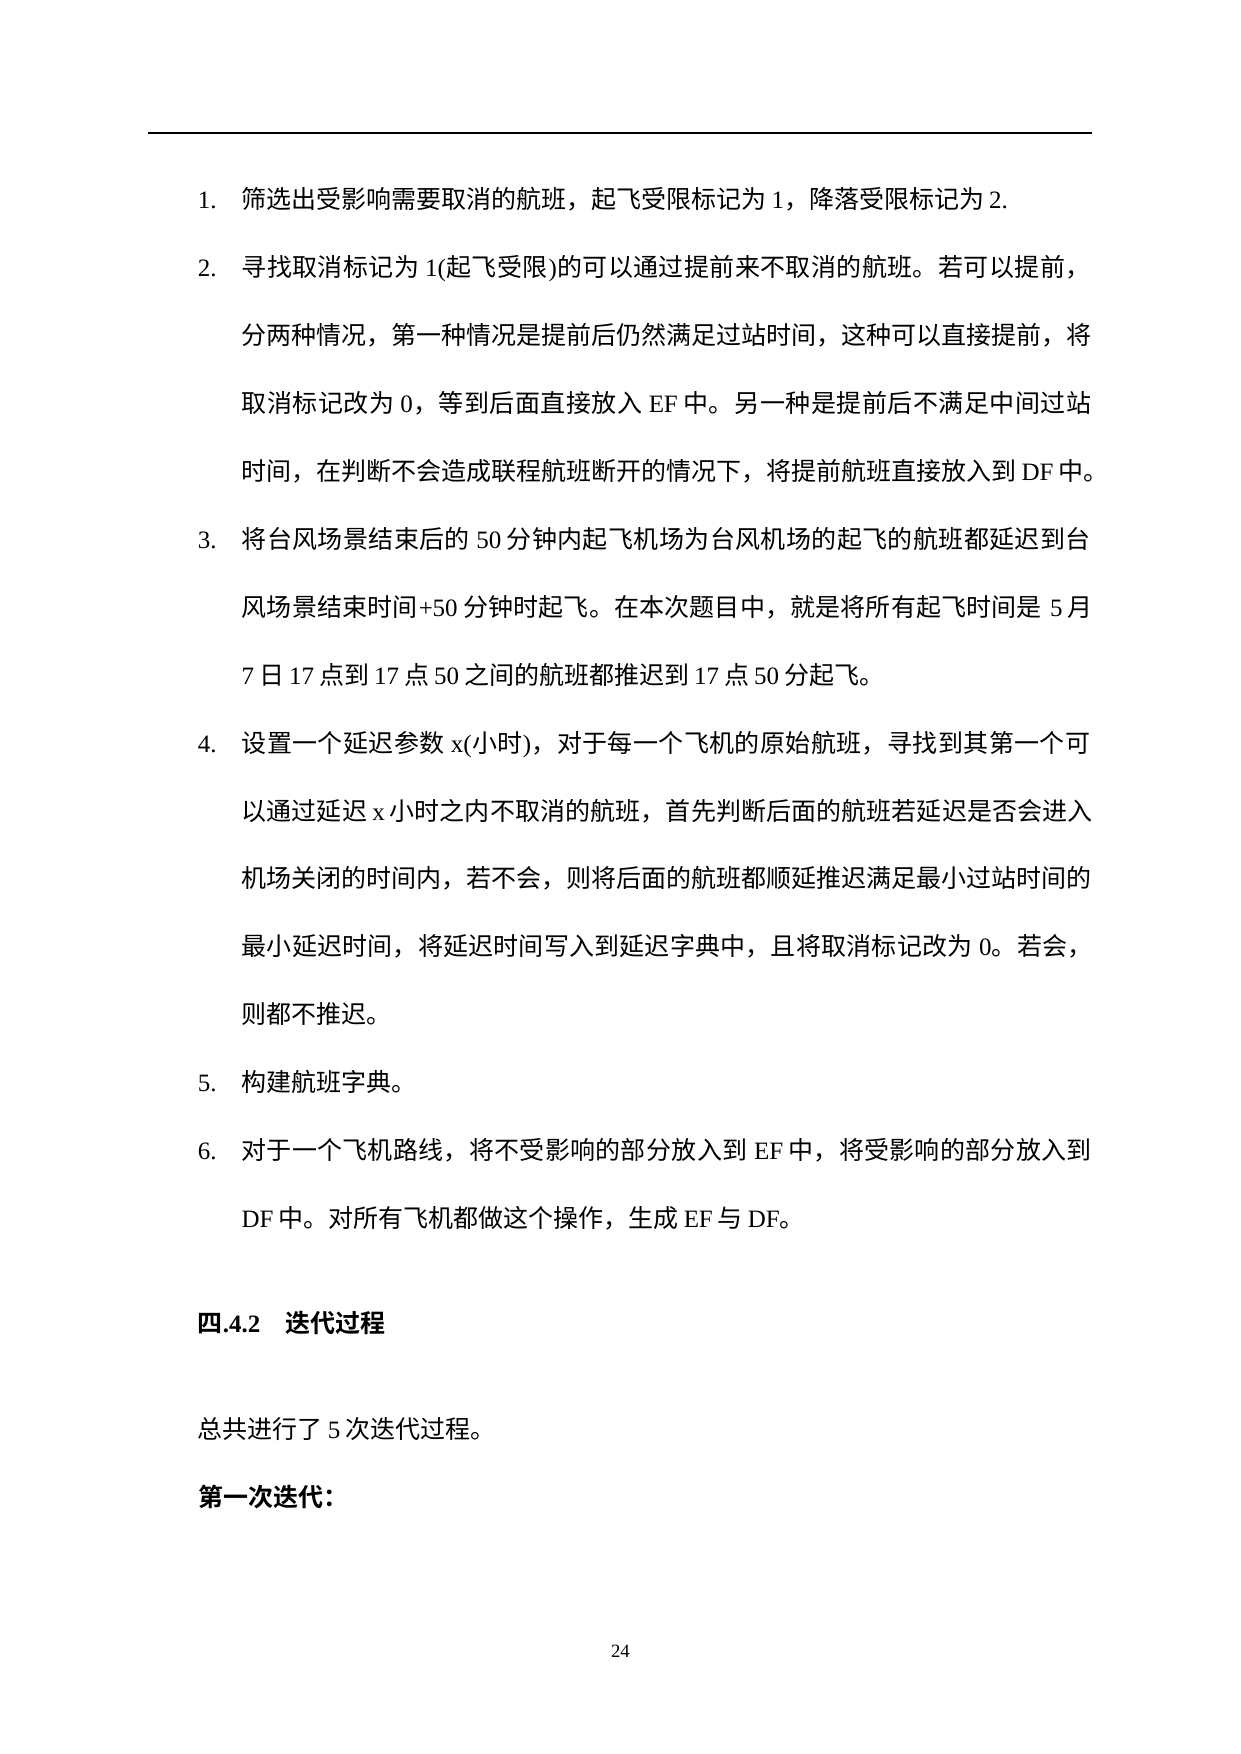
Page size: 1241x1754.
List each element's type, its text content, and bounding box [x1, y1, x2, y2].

text 总共进行了5次迭代过程。 [148, 1393, 1092, 1461]
list 寻找取消标记为1(起飞受限)的可以通过提前来不取消的航班。若可以提前，分两种情况，第一种情况是提前后仍然满足过站时间，这种可以直接提前，将取消标记改为0，等到后面直接放入EF中。另一种是提前后不满足中间过站时间，在判断不会造成联程航班断开的情况下，将提前航班直接放入到DF中。 [198, 232, 1092, 503]
list 将台风场景结束后的50分钟内起飞机场为台风机场的起飞的航班都延迟到台风场景结束时间+50分钟时起飞。在本次题目中，就是将所有起飞时间是5月7日17点到17点50之间的航班都推迟到17点50分起飞。 [198, 503, 1092, 707]
list 筛选出受影响需要取消的航班，起飞受限标记为1，降落受限标记为2. [198, 164, 1092, 232]
text 第一次迭代： [148, 1461, 1092, 1529]
list 对于一个飞机路线，将不受影响的部分放入到EF中，将受影响的部分放入到DF中。对所有飞机都做这个操作，生成EF与DF。 [198, 1115, 1092, 1251]
list 设置一个延迟参数x(小时)，对于每一个飞机的原始航班，寻找到其第一个可以通过延迟x小时之内不取消的航班，首先判断后面的航班若延迟是否会进入机场关闭的时间内，若不会，则将后面的航班都顺延推迟满足最小过站时间的最小延迟时间，将延迟时间写入到延迟字典中，且将取消标记改为0。若会，则都不推迟。 [198, 707, 1092, 1047]
subtitle 迭代过程 [148, 1288, 1092, 1356]
list 构建航班字典。 [198, 1047, 1092, 1115]
